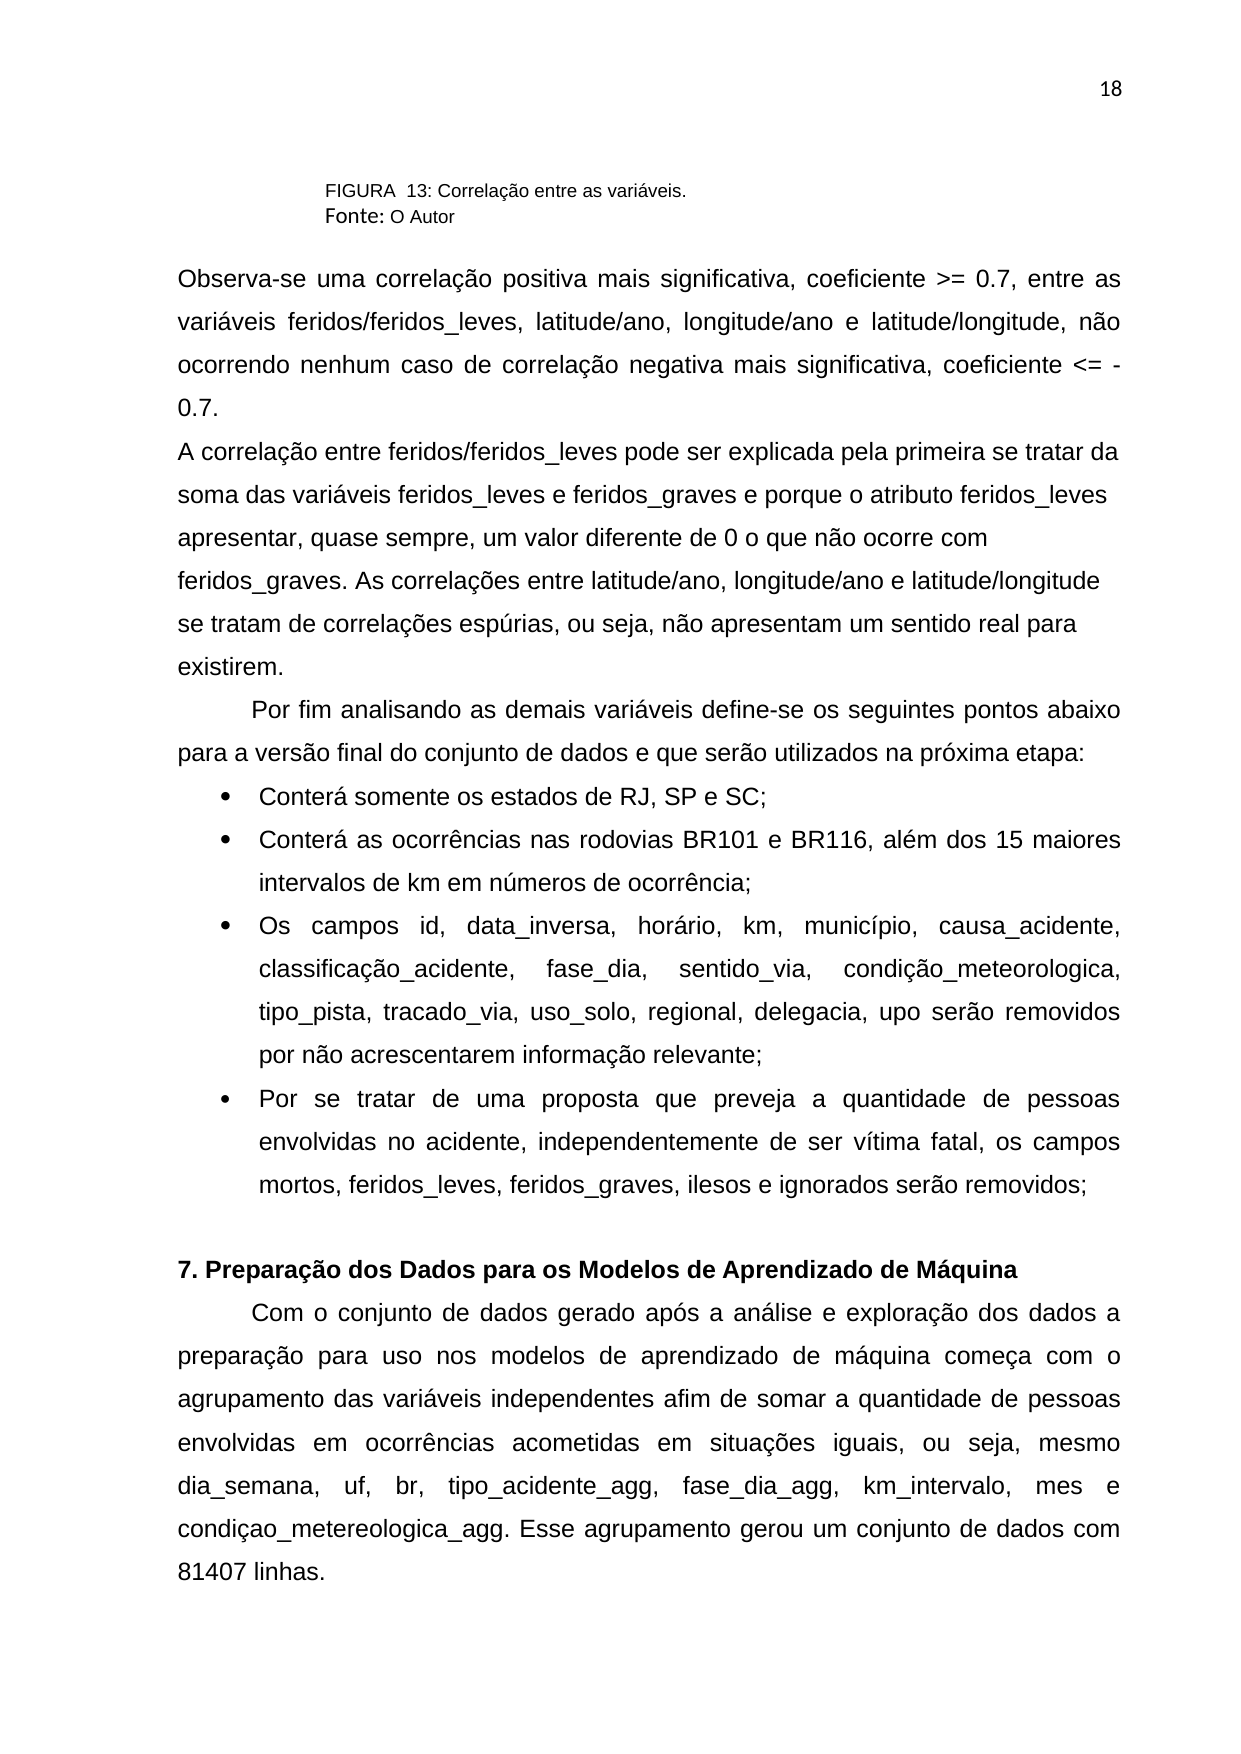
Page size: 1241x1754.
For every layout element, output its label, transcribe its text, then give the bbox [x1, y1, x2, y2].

list Conterá somente os estados de RJ, SP e SC; [221, 781, 1122, 810]
subtitle 7. Preparação dos Dados para os Modelos de Aprendizado de Máquina [177, 1255, 1122, 1284]
text Observa-se uma correlação positiva mais significativa, coeficiente >= 0.7, entre as variáveis feridos/feridos_leves, latitude/ano, longitude/ano e latitude/longitude, não ocorrendo nenhum caso de correlação negativa mais significativa, coeficiente <= -0.7. [177, 264, 1122, 422]
list Os campos id, data_inversa, horário, km, município, causa_acidente, classificação_acidente, fase_dia, sentido_via, condição_meteorologica, tipo_pista, tracado_via, uso_solo, regional, delegacia, upo serão removidos por não acrescentarem informação relevante; [221, 911, 1122, 1069]
text FIGURA 13: Correlação entre as variáveis. [177, 179, 1122, 201]
text Fonte: O Autor [177, 201, 1122, 229]
text Com o conjunto de dados gerado após a análise e exploração dos dados a preparação para uso nos modelos de aprendizado de máquina começa com o agrupamento das variáveis independentes afim de somar a quantidade de pessoas envolvidas em ocorrências acometidas em situações iguais, ou seja, mesmo dia_semana, uf, br, tipo_acidente_agg, fase_dia_agg, km_intervalo, mes e condiçao_metereologica_agg. Esse agrupamento gerou um conjunto de dados com 81407 linhas. [177, 1298, 1122, 1586]
list Por se tratar de uma proposta que preveja a quantidade de pessoas envolvidas no acidente, independentemente de ser vítima fatal, os campos mortos, feridos_leves, feridos_graves, ilesos e ignorados serão removidos; [221, 1084, 1122, 1199]
text Por fim analisando as demais variáveis define-se os seguintes pontos abaixo para a versão final do conjunto de dados e que serão utilizados na próxima etapa: [177, 695, 1122, 767]
list Conterá as ocorrências nas rodovias BR101 e BR116, além dos 15 maiores intervalos de km em números de ocorrência; [221, 825, 1122, 897]
text A correlação entre feridos/feridos_leves pode ser explicada pela primeira se tratar da soma das variáveis feridos_leves e feridos_graves e porque o atributo feridos_leves apresentar, quase sempre, um valor diferente de 0 o que não ocorre com feridos_graves. As correlações entre latitude/ano, longitude/ano e latitude/longitude se tratam de correlações espúrias, ou seja, não apresentam um sentido real para existirem. [177, 436, 1122, 681]
